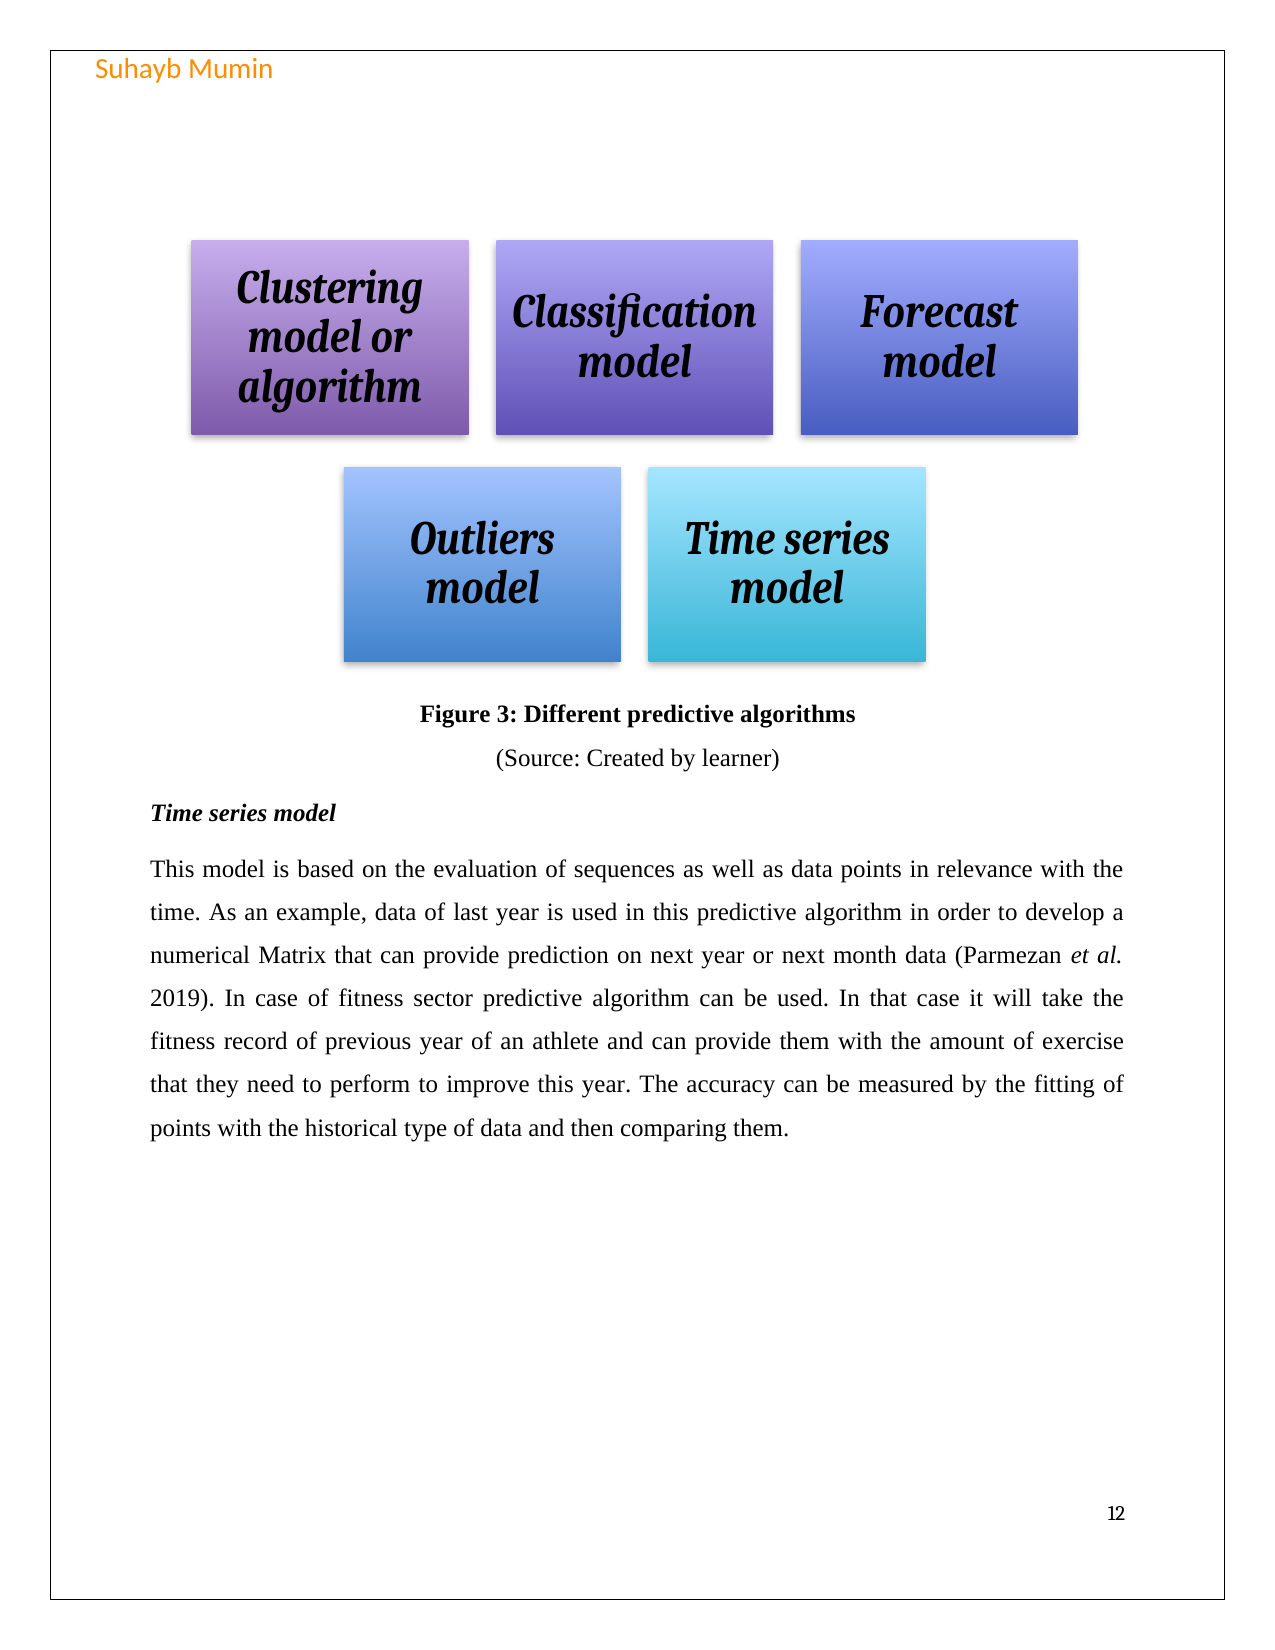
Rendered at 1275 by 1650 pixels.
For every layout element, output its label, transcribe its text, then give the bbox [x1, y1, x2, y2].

subtitle Figure 3: Different predictive algorithms [150, 699, 1125, 728]
text This model is based on the evaluation of sequences as well as data points in relevance with the time. As an example, data of last year is used in this predictive algorithm in order to develop a numerical Matrix that can provide prediction on next year or next month data (Parmezan et al. 2019). In case of fitness sector predictive algorithm can be used. In that case it will take the fitness record of previous year of an athlete and can provide them with the amount of exercise that they need to perform to improve this year. The accuracy can be measured by the fitting of points with the historical type of data and then comparing them. [150, 854, 1125, 1141]
text (Source: Created by learner) [150, 743, 1125, 771]
text Time series model [150, 798, 1125, 827]
